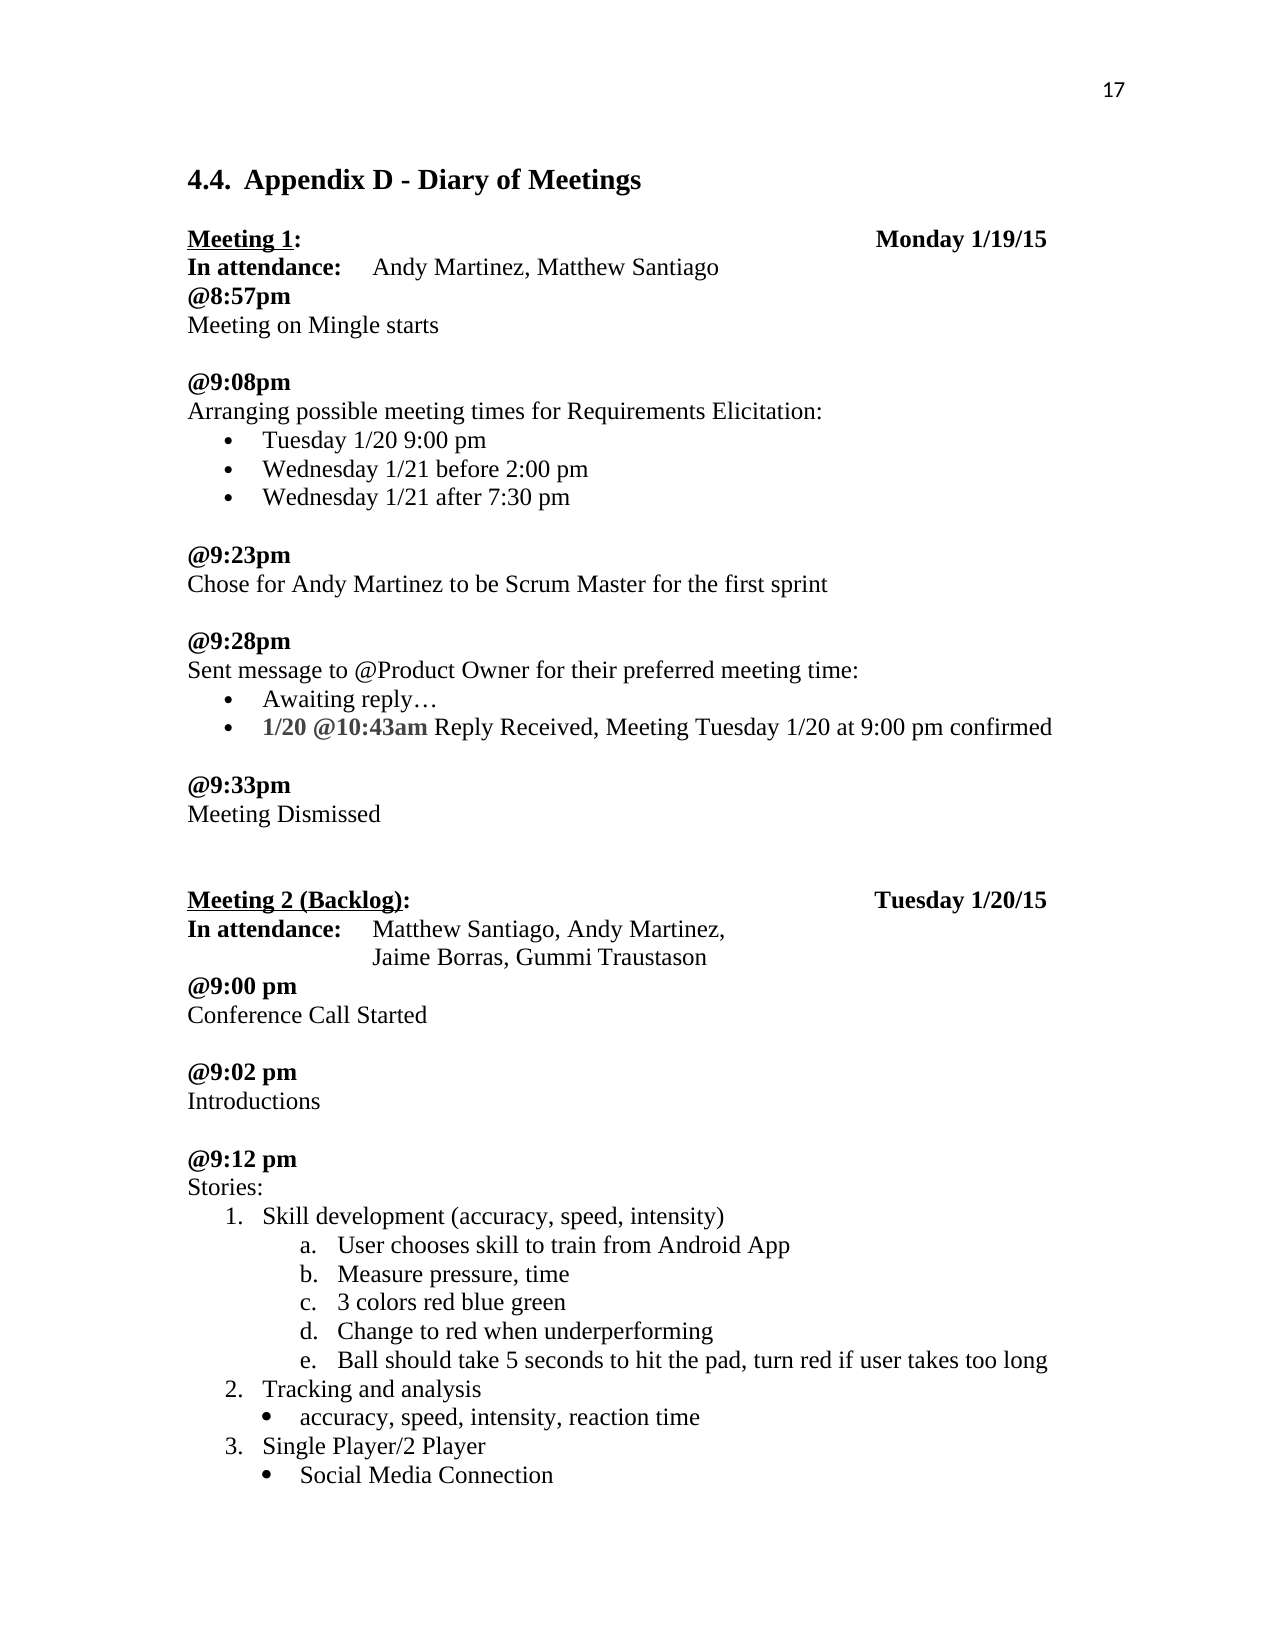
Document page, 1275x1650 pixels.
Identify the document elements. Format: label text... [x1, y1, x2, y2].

table_cell In attendance: Andy Martinez, Matthew Santiago [176, 253, 1113, 281]
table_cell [176, 971, 1113, 1489]
subtitle Appendix D - Diary of Meetings [187, 162, 1125, 196]
table_header Meeting 1: Monday 1/19/15 [176, 224, 1113, 252]
table_cell @8:57pm Meeting on Mingle starts @9:08pm Arranging possible meeting times for Requirements Elicitation: Tuesday 1/20 9:00 pm Wednesday 1/21 before 2:00 pm Wednesday 1/21 after 7:30 pm @9:23pm Chose for Andy Martinez to be Scrum Master for the first sprint @9:28pm Sent message to @Product Owner for their preferred meeting time: Awaiting reply… 1/20 @10:43am Reply Received, Meeting Tuesday 1/20 at 9:00 pm confirmed @9:33pm Meeting Dismissed [176, 281, 1113, 856]
table_cell In attendance: Matthew Santiago, Andy Martinez, Jaime Borras, Gummi Traustason [176, 914, 1113, 971]
table_header Meeting 2 (Backlog): Tuesday 1/20/15 [176, 885, 1113, 914]
